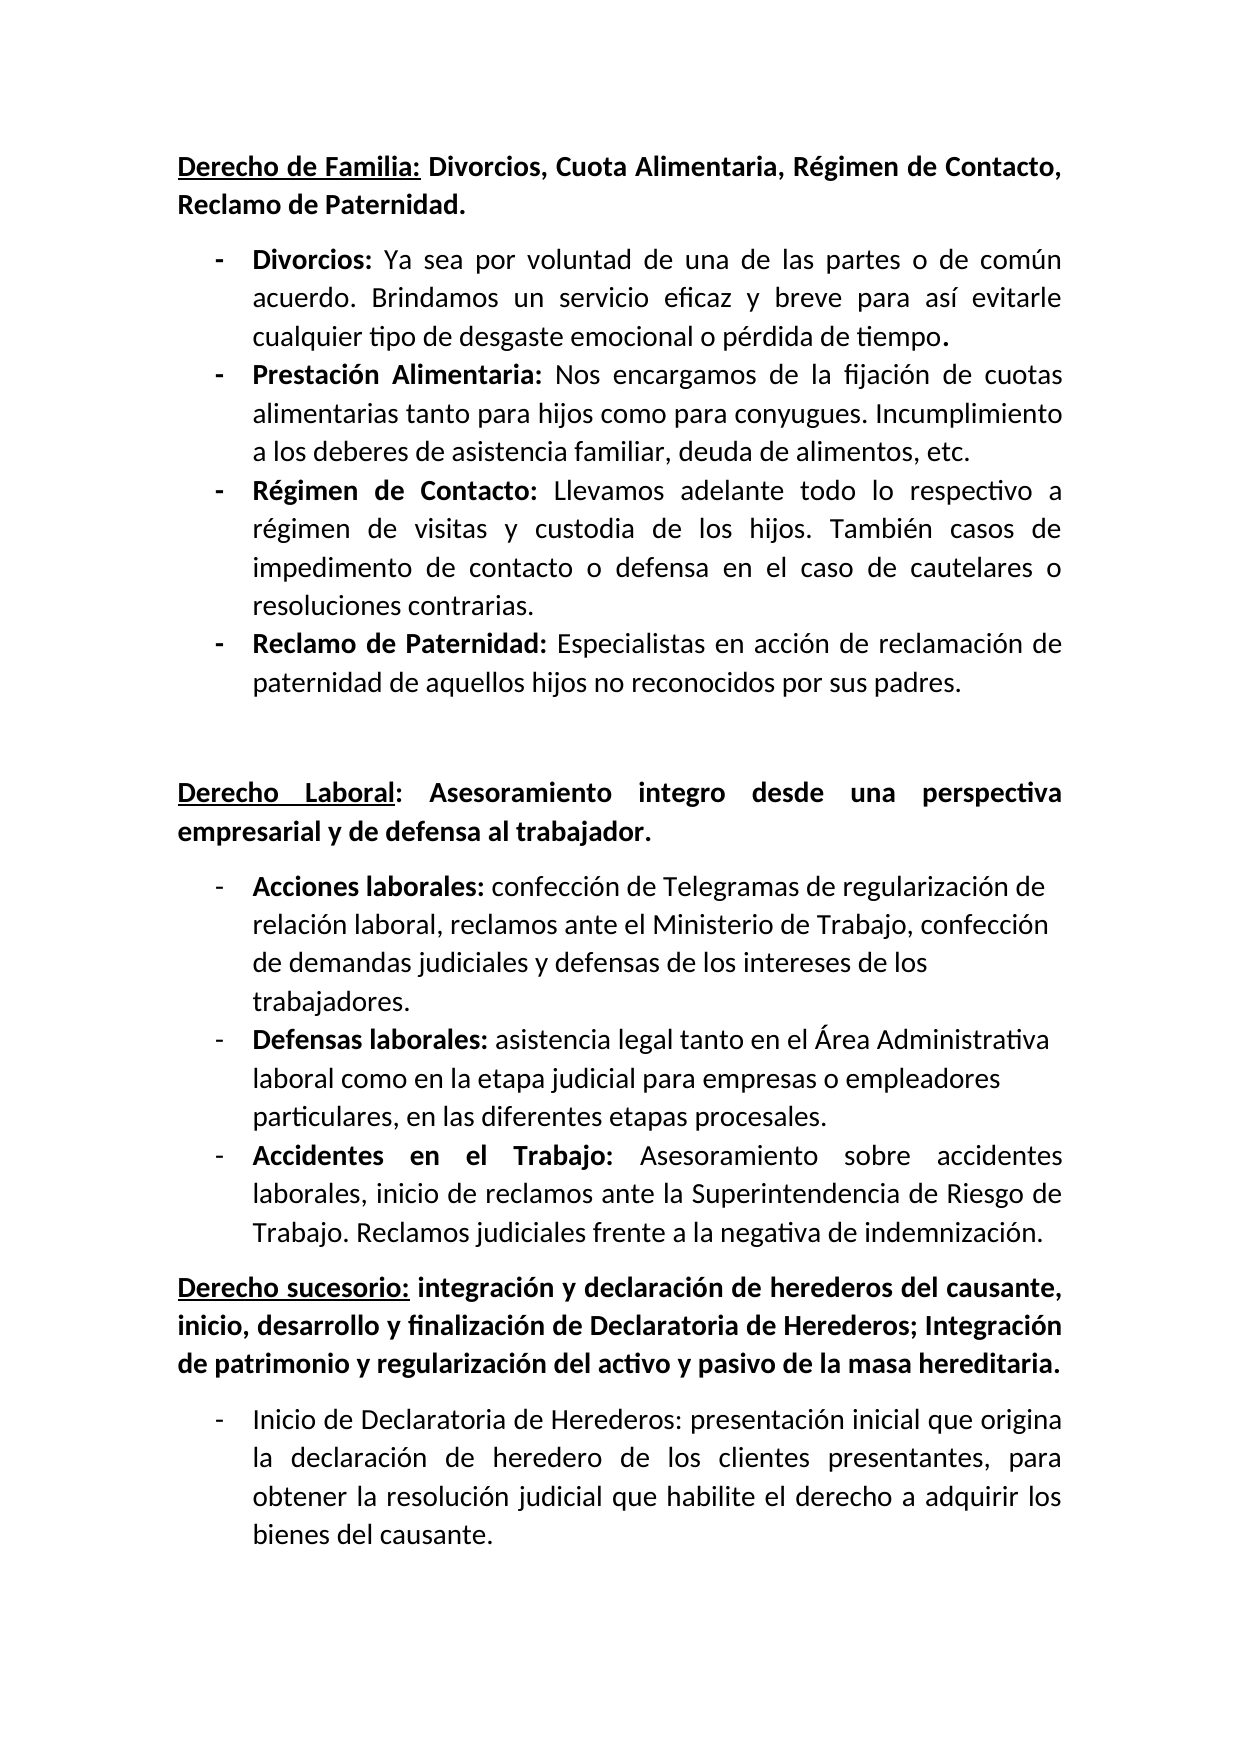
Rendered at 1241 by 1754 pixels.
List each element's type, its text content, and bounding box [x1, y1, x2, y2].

list Régimen de Contacto: Llevamos adelante todo lo respectivo a régimen de visitas y custodia de los hijos. También casos de impedimento de contacto o defensa en el caso de cautelares o resoluciones contrarias. [215, 472, 1063, 623]
list Divorcios: Ya sea por voluntad de una de las partes o de común acuerdo. Brindamos un servicio eficaz y breve para así evitarle cualquier tipo de desgaste emocional o pérdida de tiempo. [215, 241, 1063, 354]
list Acciones laborales: confección de Telegramas de regularización de relación laboral, reclamos ante el Ministerio de Trabajo, confección de demandas judiciales y defensas de los intereses de los trabajadores. [215, 868, 1063, 1019]
list Inicio de Declaratoria de Herederos: presentación inicial que origina la declaración de heredero de los clientes presentantes, para obtener la resolución judicial que habilite el derecho a adquirir los bienes del causante. [215, 1401, 1063, 1552]
list Reclamo de Paternidad: Especialistas en acción de reclamación de paternidad de aquellos hijos no reconocidos por sus padres. [215, 626, 1063, 699]
list Accidentes en el Trabajo: Asesoramiento sobre accidentes laborales, inicio de reclamos ante la Superintendencia de Riesgo de Trabajo. Reclamos judiciales frente a la negativa de indemnización. [215, 1137, 1063, 1249]
text Derecho Laboral: Asesoramiento integro desde una perspectiva empresarial y de defensa al trabajador. [177, 774, 1063, 848]
list Prestación Alimentaria: Nos encargamos de la fijación de cuotas alimentarias tanto para hijos como para conyugues. Incumplimiento a los deberes de asistencia familiar, deuda de alimentos, etc. [215, 356, 1063, 469]
text Derecho sucesorio: integración y declaración de herederos del causante, inicio, desarrollo y finalización de Declaratoria de Herederos; Integración de patrimonio y regularización del activo y pasivo de la masa hereditaria. [177, 1269, 1063, 1381]
text Derecho de Familia: Divorcios, Cuota Alimentaria, Régimen de Contacto, Reclamo de Paternidad. [177, 148, 1063, 222]
list Defensas laborales: asistencia legal tanto en el Área Administrativa laboral como en la etapa judicial para empresas o empleadores particulares, en las diferentes etapas procesales. [215, 1021, 1063, 1134]
